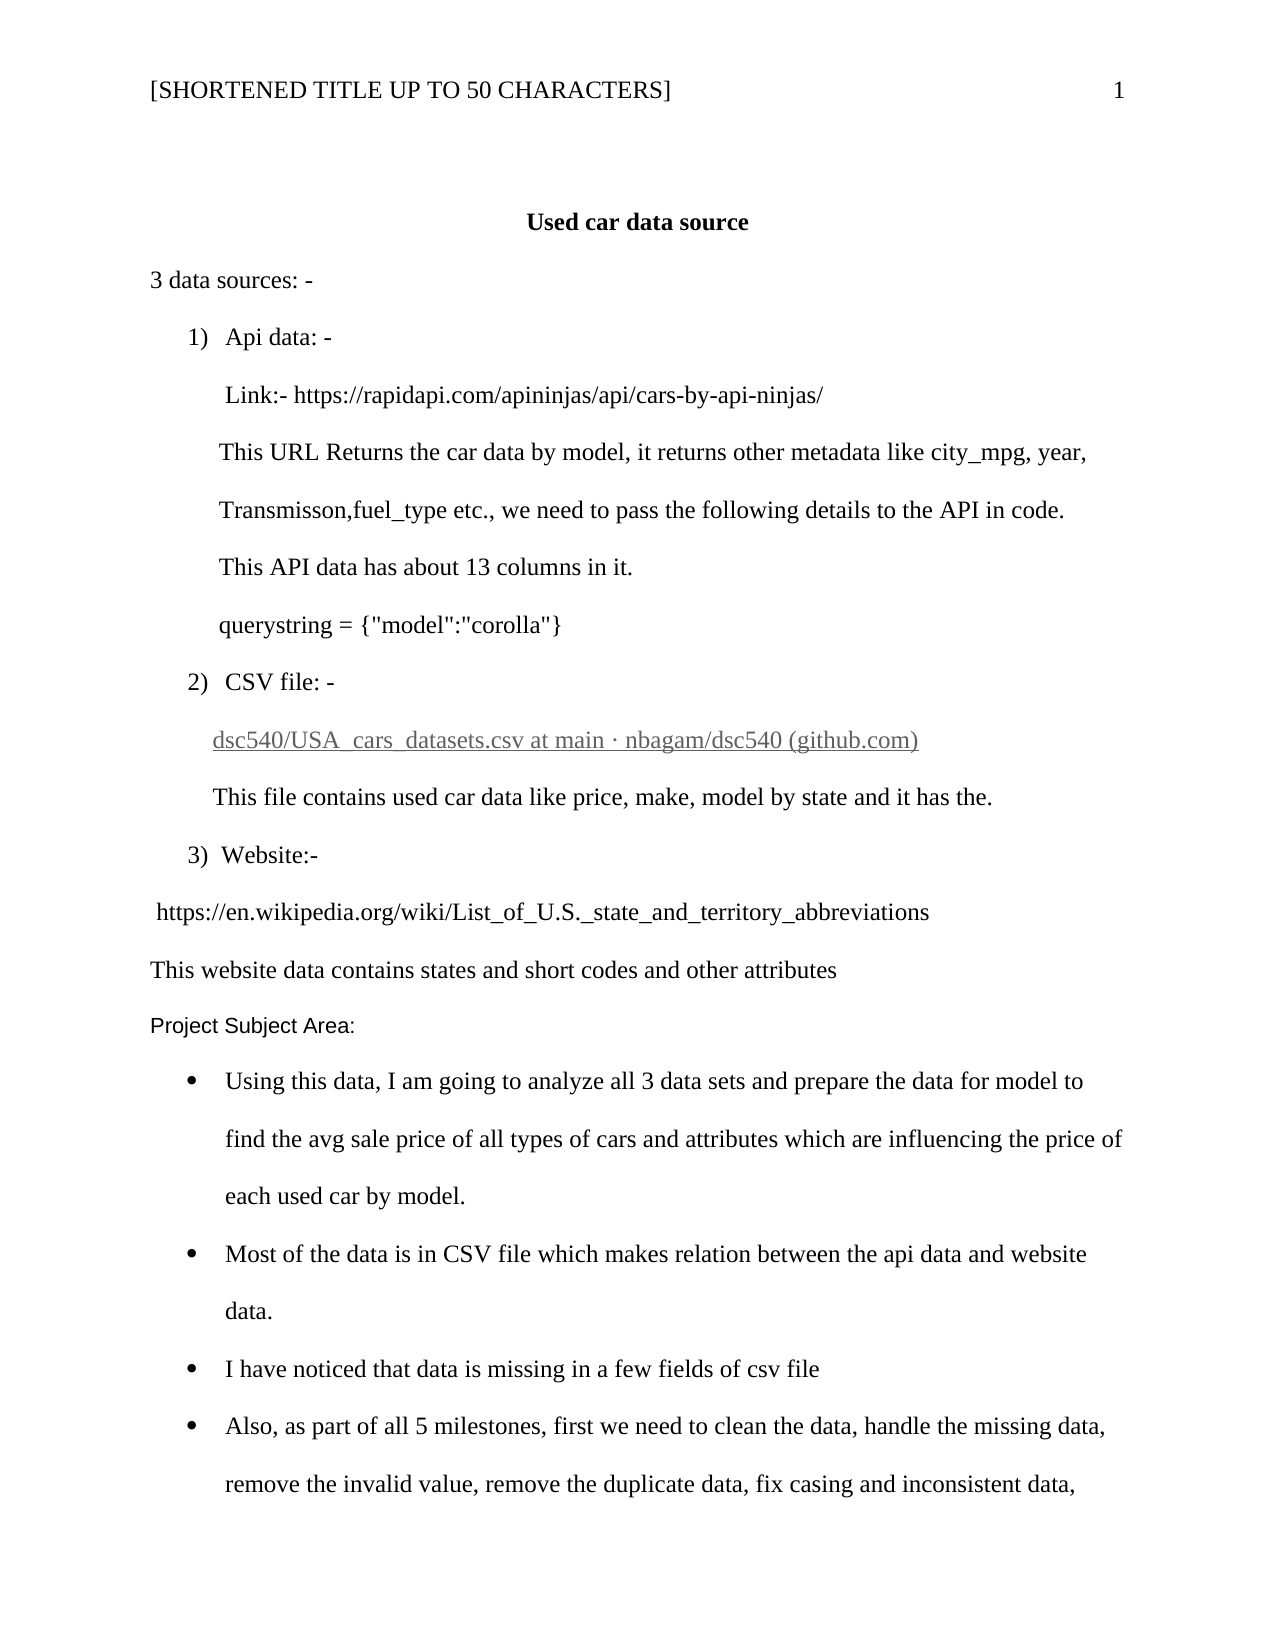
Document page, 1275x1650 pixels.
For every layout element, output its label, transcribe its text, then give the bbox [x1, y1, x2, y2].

title Project Subject Area: [150, 1012, 1125, 1038]
title This file contains used car data like price, make, model by state and it has the. [150, 782, 1125, 811]
title Most of the data is in CSV file which makes relation between the api data and website data. [187, 1239, 1125, 1325]
title Api data: - [187, 322, 1125, 351]
title This API data has about 13 columns in it. [150, 552, 1125, 581]
title This website data contains states and short codes and other attributes [150, 955, 1125, 984]
title I have noticed that data is missing in a few fields of csv file [187, 1354, 1125, 1383]
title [187, 1411, 1125, 1498]
title Used car data source [150, 207, 1125, 236]
title querystring = {"model":"corolla"} [150, 610, 1125, 639]
title https://en.wikipedia.org/wiki/List_of_U.S._state_and_territory_abbreviations [150, 897, 1125, 926]
title 3) Website:- [150, 840, 1125, 869]
title Transmisson,fuel_type etc., we need to pass the following details to the API in code. [150, 495, 1125, 524]
title This URL Returns the car data by model, it returns other metadata like city_mpg, year, [150, 437, 1125, 466]
title CSV file: - [187, 667, 1125, 696]
title dsc540/USA_cars_datasets.csv at main · nbagam/dsc540 (github.com) [150, 725, 1125, 754]
title 3 data sources: - [150, 265, 1125, 294]
title Link:- https://rapidapi.com/apininjas/api/cars-by-api-ninjas/ [150, 380, 1125, 409]
title Using this data, I am going to analyze all 3 data sets and prepare the data for model to find the avg sale price of all types of cars and attributes which are influencing the price of each used car by model. [187, 1066, 1125, 1210]
